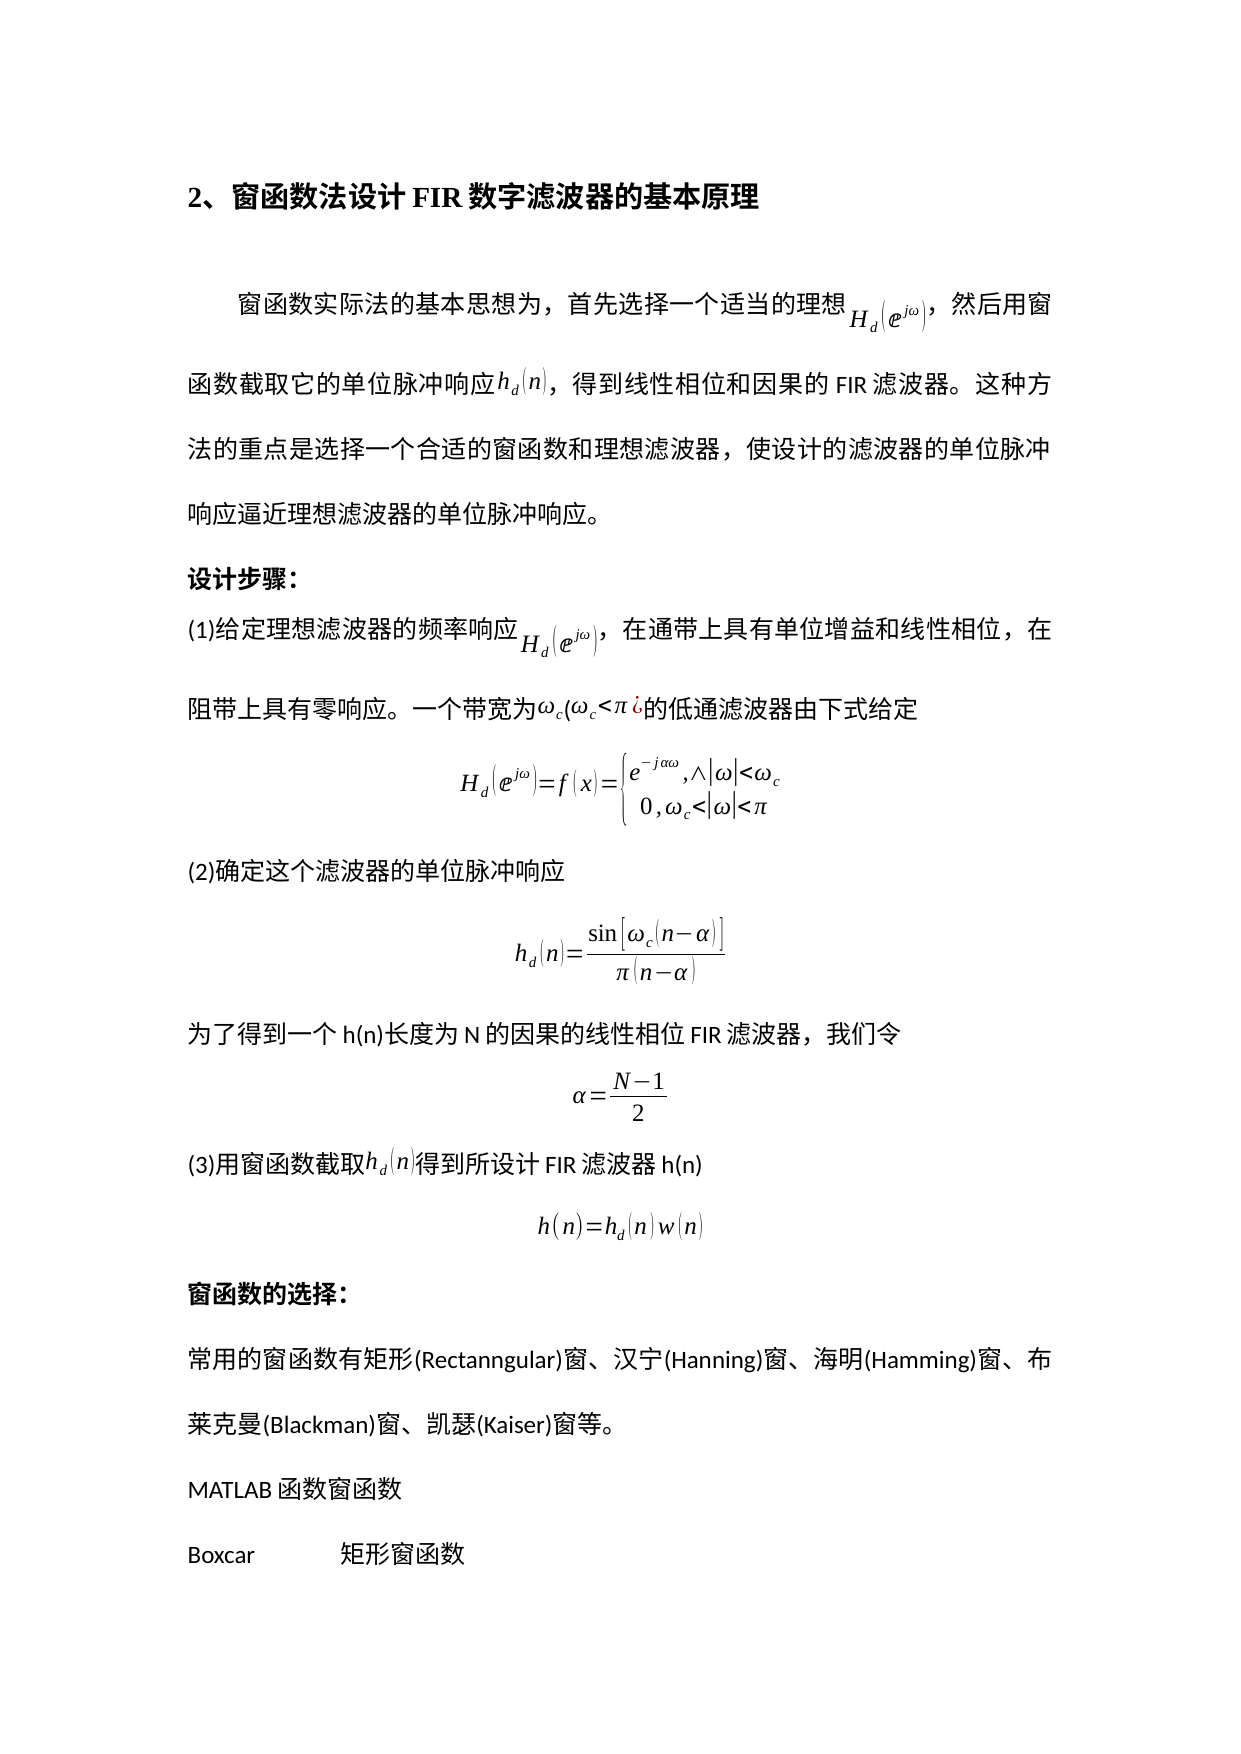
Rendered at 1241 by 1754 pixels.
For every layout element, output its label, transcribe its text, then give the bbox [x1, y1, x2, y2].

text 窗函数实际法的基本思想为，首先选择一个适当的理想，然后用窗函数截取它的单位脉冲响应，得到线性相位和因果的FIR滤波器。这种方法的重点是选择一个合适的窗函数和理想滤波器，使设计的滤波器的单位脉冲响应逼近理想滤波器的单位脉冲响应。 [187, 285, 1053, 545]
subtitle 2、窗函数法设计FIR数字滤波器的基本原理 [187, 162, 1053, 227]
text (1)给定理想滤波器的频率响应，在通带上具有单位增益和线性相位，在阻带上具有零响应。一个带宽为(的低通滤波器由下式给定 [187, 610, 1053, 740]
text 窗函数的选择： [187, 1260, 1053, 1325]
text 为了得到一个h(n)长度为N的因果的线性相位FIR滤波器，我们令 [187, 1000, 1053, 1065]
text Boxcar 矩形窗函数 [187, 1520, 1053, 1585]
text 常用的窗函数有矩形(Rectanngular)窗、汉宁(Hanning)窗、海明(Hamming)窗、布莱克曼(Blackman)窗、凯瑟(Kaiser)窗等。 [187, 1325, 1053, 1455]
text (3)用窗函数截取得到所设计FIR滤波器h(n) [187, 1130, 1053, 1195]
text 设计步骤： [187, 545, 1053, 610]
text MATLAB函数窗函数 [187, 1455, 1053, 1520]
text (2)确定这个滤波器的单位脉冲响应 [187, 837, 1053, 902]
